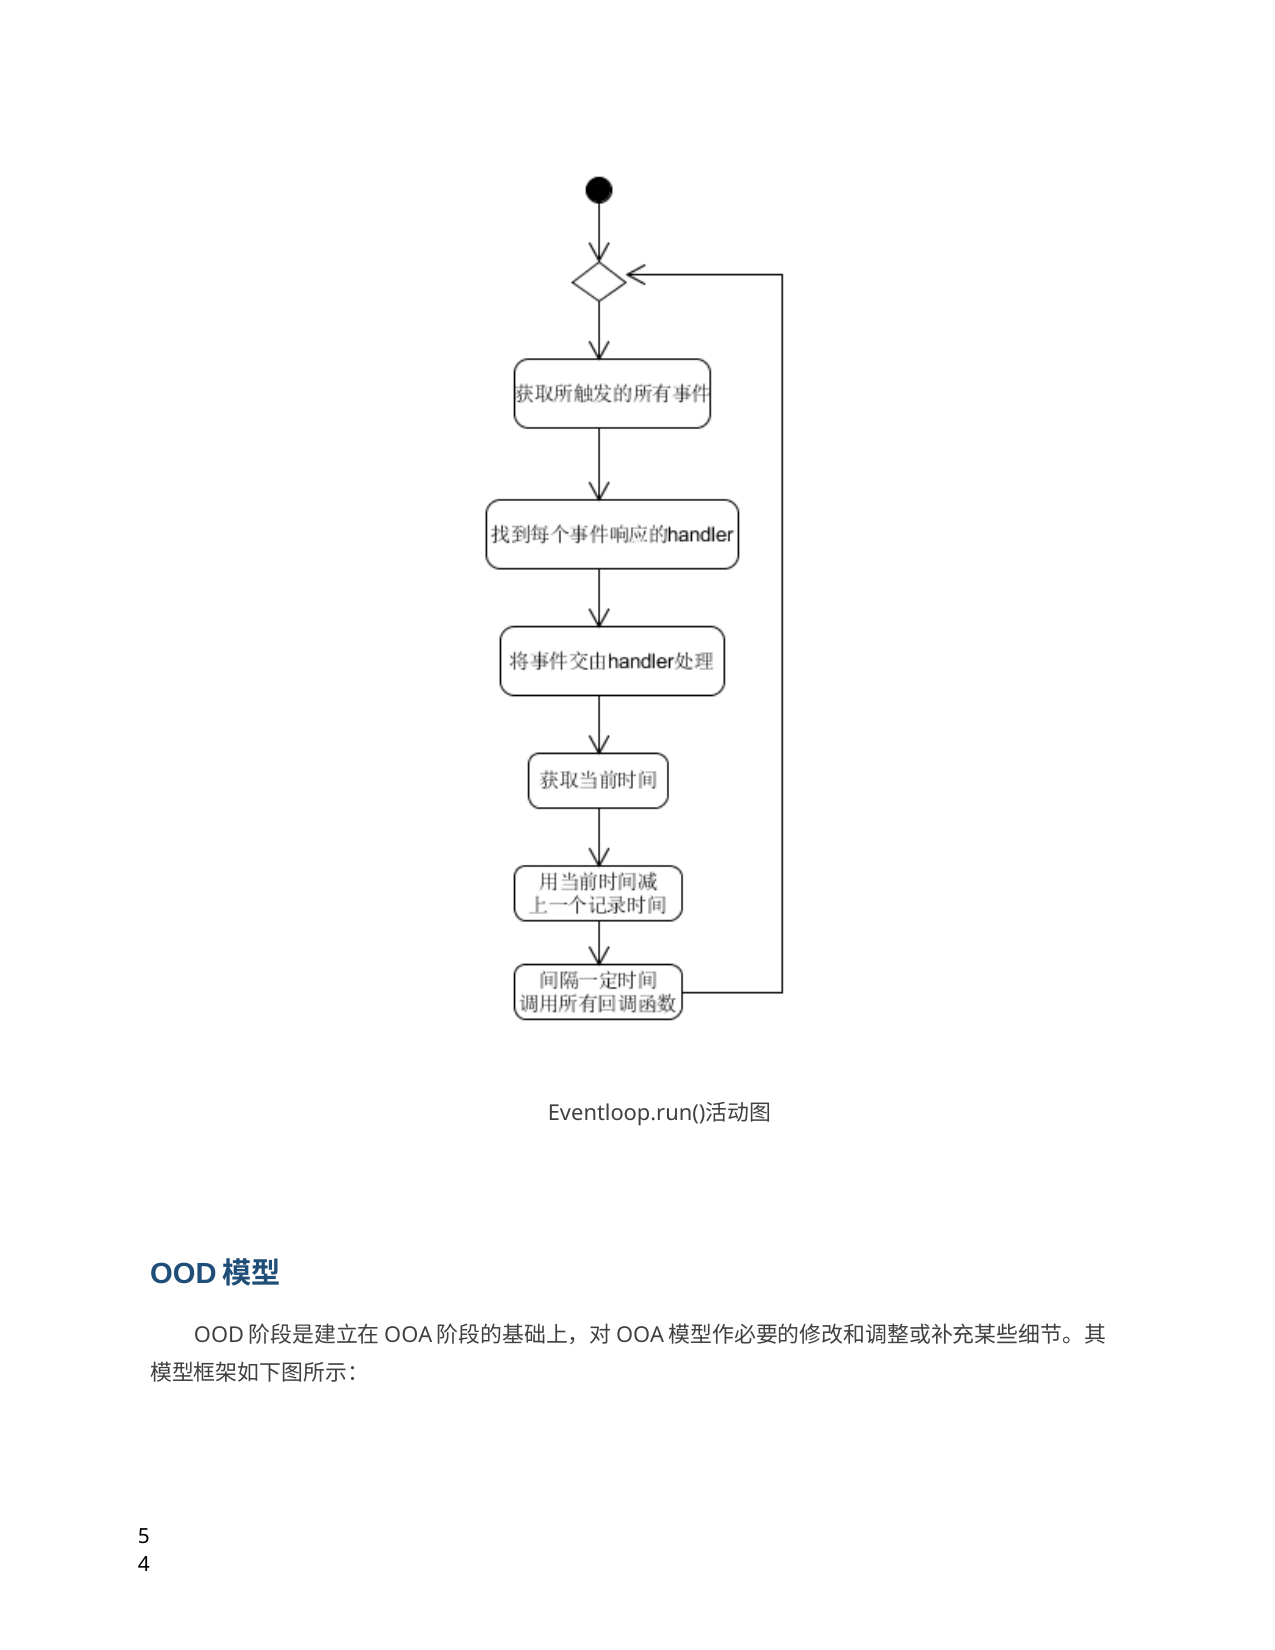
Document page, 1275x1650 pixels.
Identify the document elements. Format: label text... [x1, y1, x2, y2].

text OOD阶段是建立在OOA阶段的基础上，对OOA模型作必要的修改和调整或补充某些细节。其模型框架如下图所示： [150, 1317, 1125, 1387]
picture [417, 150, 896, 1072]
subtitle OOD模型 [150, 1250, 1125, 1292]
text Eventloop.run()活动图 [150, 1095, 1125, 1127]
